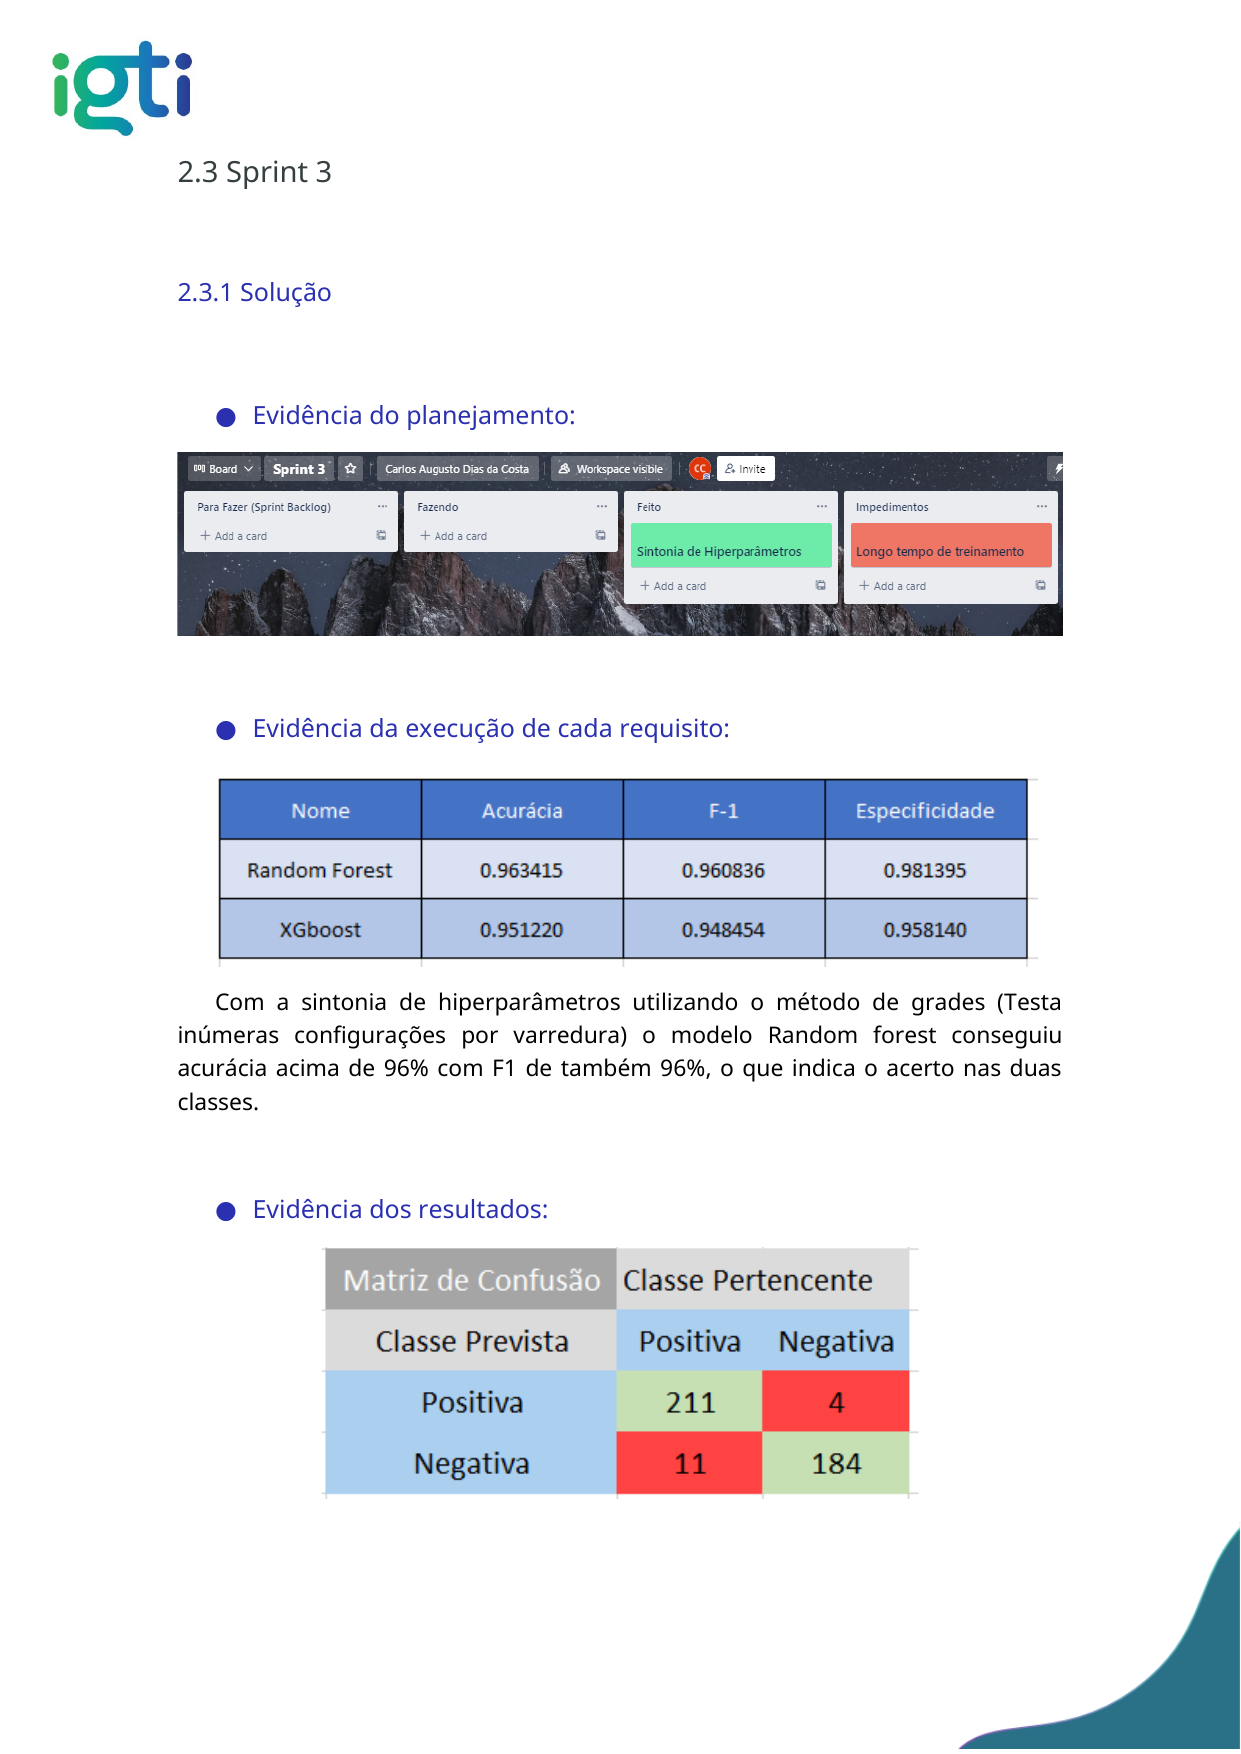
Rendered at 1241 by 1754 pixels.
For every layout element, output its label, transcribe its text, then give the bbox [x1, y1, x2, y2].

text Com a sintonia de hiperparâmetros utilizando o método de grades (Testa inúmeras configurações por varredura) o modelo Random forest conseguiu acurácia acima de 96% com F1 de também 96%, o que indica o acerto nas duas classes. [177, 984, 1063, 1117]
subtitle 2.3.1 Solução [177, 275, 1063, 309]
picture [37, 34, 205, 141]
subtitle Evidência dos resultados: [215, 1192, 1063, 1226]
subtitle Evidência da execução de cada requisito: [215, 710, 1063, 744]
picture [954, 1521, 1241, 1749]
subtitle 2.3 Sprint 3 [177, 152, 1063, 191]
picture [177, 452, 1063, 636]
picture [321, 1247, 919, 1499]
subtitle Evidência do planejamento: [215, 398, 1063, 432]
picture [202, 765, 1039, 967]
